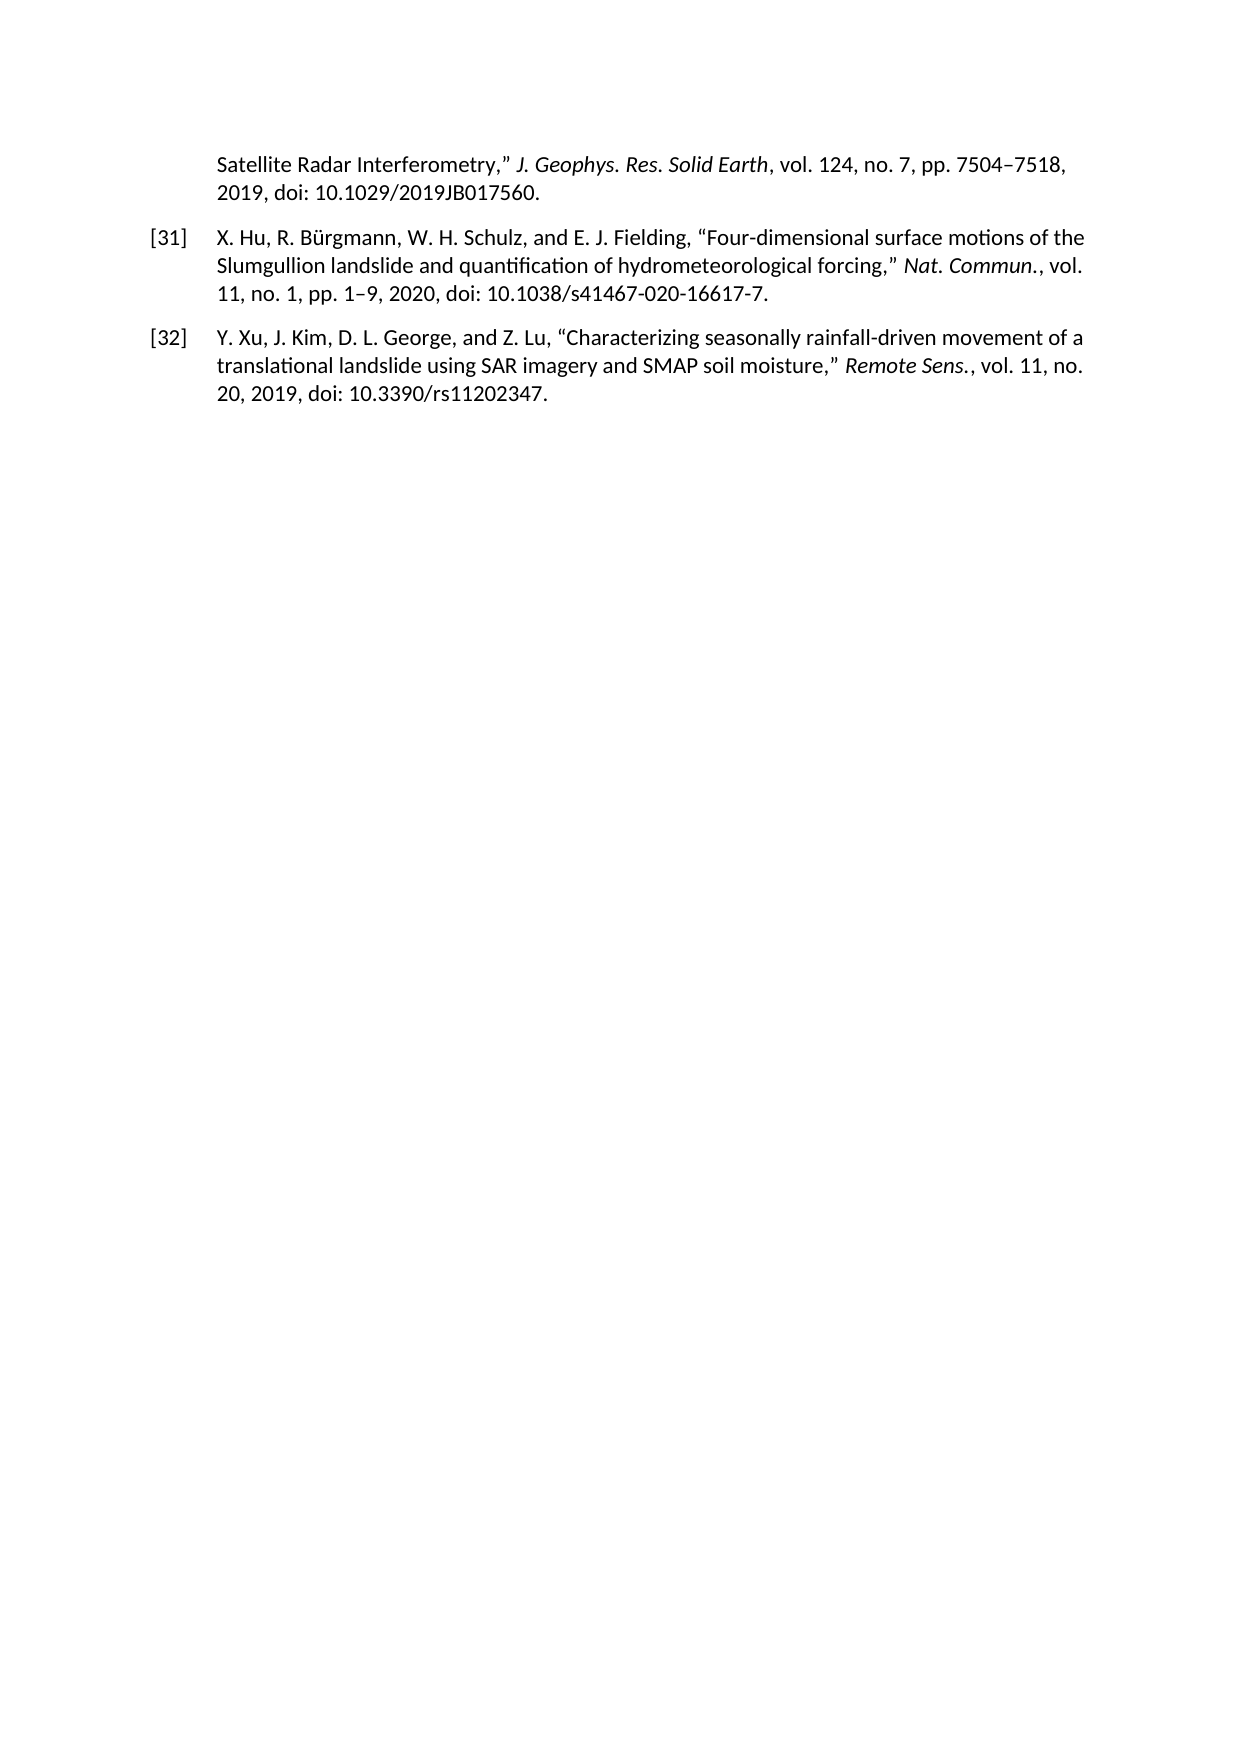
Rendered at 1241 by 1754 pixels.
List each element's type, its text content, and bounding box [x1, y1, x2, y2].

text [31] X. Hu, R. Bürgmann, W. H. Schulz, and E. J. Fielding, “Four-dimensional surface motions of the Slumgullion landslide and quantification of hydrometeorological forcing,” Nat. Commun., vol. 11, no. 1, pp. 1–9, 2020, doi: 10.1038/s41467-020-16617-7. [150, 223, 1090, 307]
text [150, 150, 1090, 206]
text [32] Y. Xu, J. Kim, D. L. George, and Z. Lu, “Characterizing seasonally rainfall-driven movement of a translational landslide using SAR imagery and SMAP soil moisture,” Remote Sens., vol. 11, no. 20, 2019, doi: 10.3390/rs11202347. [150, 323, 1090, 407]
